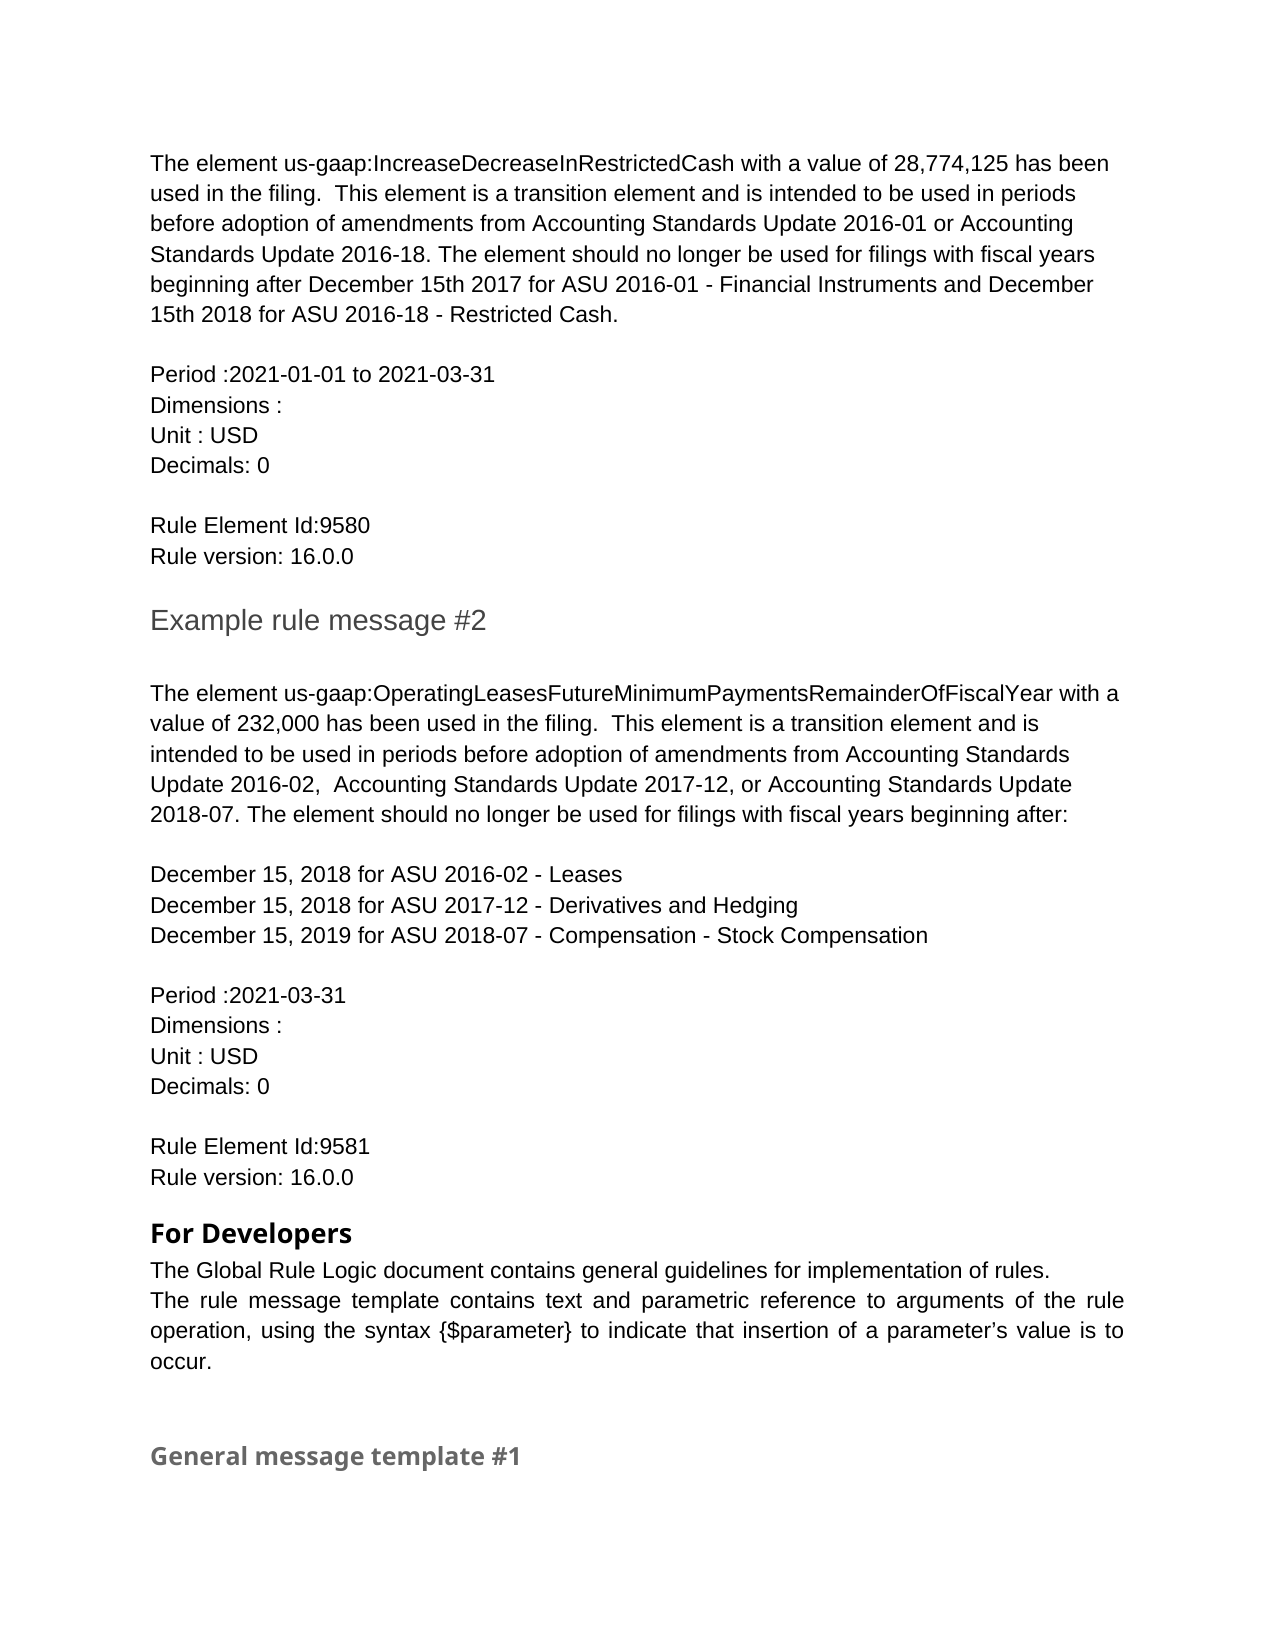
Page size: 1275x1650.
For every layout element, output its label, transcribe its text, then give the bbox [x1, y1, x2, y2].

text December 15, 2018 for ASU 2016-02 - Leases [150, 861, 1125, 888]
text The element us-gaap:IncreaseDecreaseInRestrictedCash with a value of 28,774,125 has been used in the filing. This element is a transition element and is intended to be used in periods before adoption of amendments from Accounting Standards Update 2016-01 or Accounting Standards Update 2016-18. The element should no longer be used for filings with fiscal years beginning after December 15th 2017 for ASU 2016-01 - Financial Instruments and December 15th 2018 for ASU 2016-18 - Restricted Cash. [150, 150, 1125, 327]
text The Global Rule Logic document contains general guidelines for implementation of rules. [150, 1257, 1125, 1283]
text Rule Element Id:9581 [150, 1133, 1125, 1160]
text General message template #1 [150, 1438, 1125, 1472]
text Example rule message #2 [150, 603, 1125, 637]
text Period :2021-01-01 to 2021-03-31 [150, 361, 1125, 388]
text Dimensions : [150, 392, 1125, 418]
text December 15, 2018 for ASU 2017-12 - Derivatives and Hedging [150, 892, 1125, 918]
subtitle For Developers [150, 1214, 1125, 1251]
text Decimals: 0 [150, 1073, 1125, 1099]
text The rule message template contains text and parametric reference to arguments of the rule operation, using the syntax {$parameter} to indicate that insertion of a parameter’s value is to occur. [150, 1287, 1125, 1374]
text Unit : USD [150, 422, 1125, 448]
text Rule version: 16.0.0 [150, 543, 1125, 569]
text December 15, 2019 for ASU 2018-07 - Compensation - Stock Compensation [150, 922, 1125, 948]
text Unit : USD [150, 1043, 1125, 1069]
text Rule version: 16.0.0 [150, 1163, 1125, 1190]
text Rule Element Id:9580 [150, 512, 1125, 539]
text Decimals: 0 [150, 452, 1125, 478]
text Dimensions : [150, 1012, 1125, 1039]
text Period :2021-03-31 [150, 982, 1125, 1009]
text The element us-gaap:OperatingLeasesFutureMinimumPaymentsRemainderOfFiscalYear with a value of 232,000 has been used in the filing. This element is a transition element and is intended to be used in periods before adoption of amendments from Accounting Standards Update 2016-02, Accounting Standards Update 2017-12, or Accounting Standards Update 2018-07. The element should no longer be used for filings with fiscal years beginning after: [150, 680, 1125, 827]
